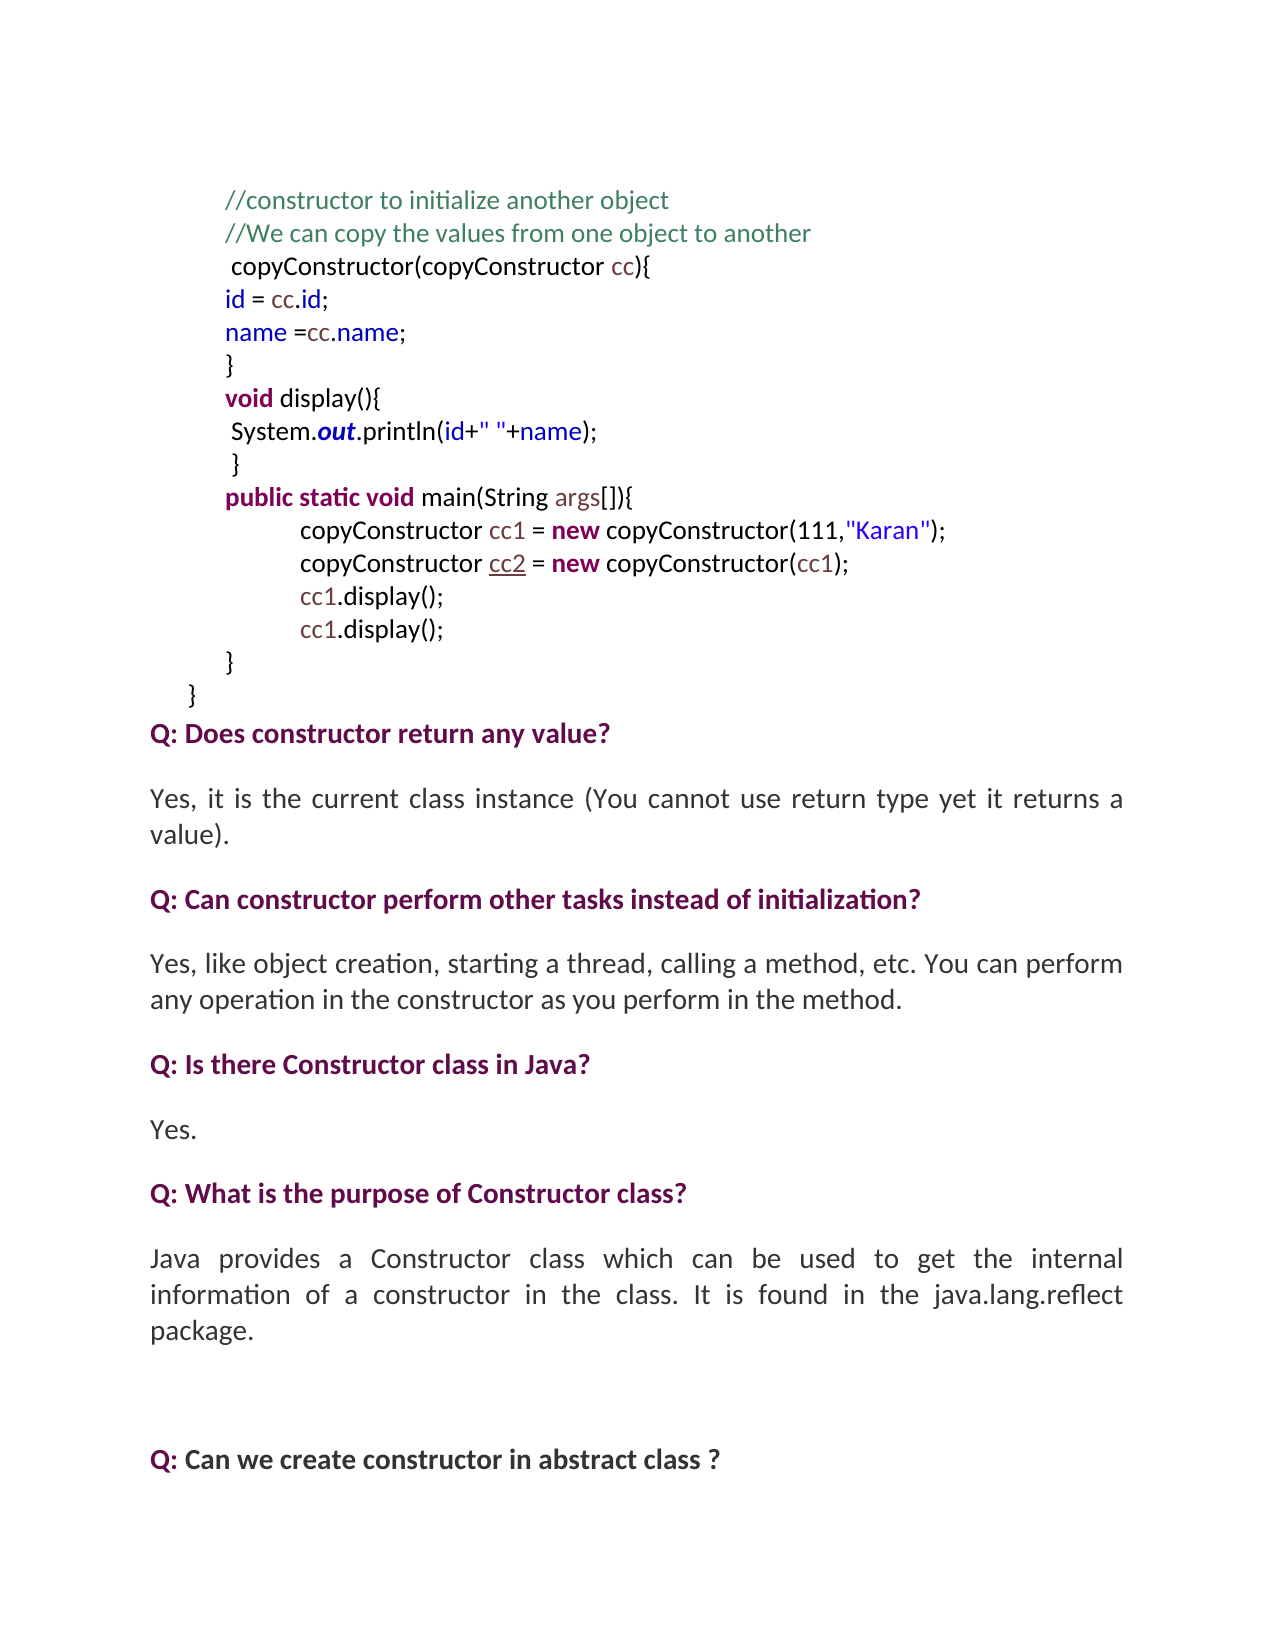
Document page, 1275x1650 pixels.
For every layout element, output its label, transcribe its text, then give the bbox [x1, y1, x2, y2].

text } [187, 678, 1125, 711]
text copyConstructor(copyConstructor cc){ [225, 249, 1125, 282]
text id = cc.id; [225, 282, 1125, 315]
subtitle Q: Can constructor perform other tasks instead of initialization? [150, 881, 1125, 916]
subtitle Q: Is there Constructor class in Java? [150, 1046, 1125, 1082]
subtitle Q: Does constructor return any value? [150, 716, 1125, 751]
subtitle Q: What is the purpose of Constructor class? [150, 1176, 1125, 1211]
text copyConstructor cc1 = new copyConstructor(111,"Karan"); [262, 513, 1125, 546]
text System.out.println(id+" "+name); [225, 414, 1125, 447]
text Yes. [150, 1111, 1125, 1146]
text public static void main(String args[]){ [187, 480, 1125, 513]
text name =cc.name; [225, 315, 1125, 348]
text Yes, it is the current class instance (You cannot use return type yet it returns a value). [150, 780, 1125, 852]
text } [225, 348, 1125, 381]
text copyConstructor cc2 = new copyConstructor(cc1); [225, 546, 1125, 579]
text Java provides a Constructor class which can be used to get the internal information of a constructor in the class. It is found in the java.lang.reflect package. [150, 1240, 1125, 1347]
text Q: Can we create constructor in abstract class ? [150, 1441, 1125, 1477]
text } [187, 645, 1125, 678]
text Yes, like object creation, starting a thread, calling a method, etc. You can perform any operation in the constructor as you perform in the method. [150, 946, 1125, 1017]
text cc1.display(); [225, 612, 1125, 645]
text //constructor to initialize another object [225, 183, 1125, 216]
text } [225, 447, 1125, 480]
text cc1.display(); [262, 579, 1125, 612]
text //We can copy the values from one object to another [225, 216, 1125, 249]
text void display(){ [187, 381, 1125, 414]
